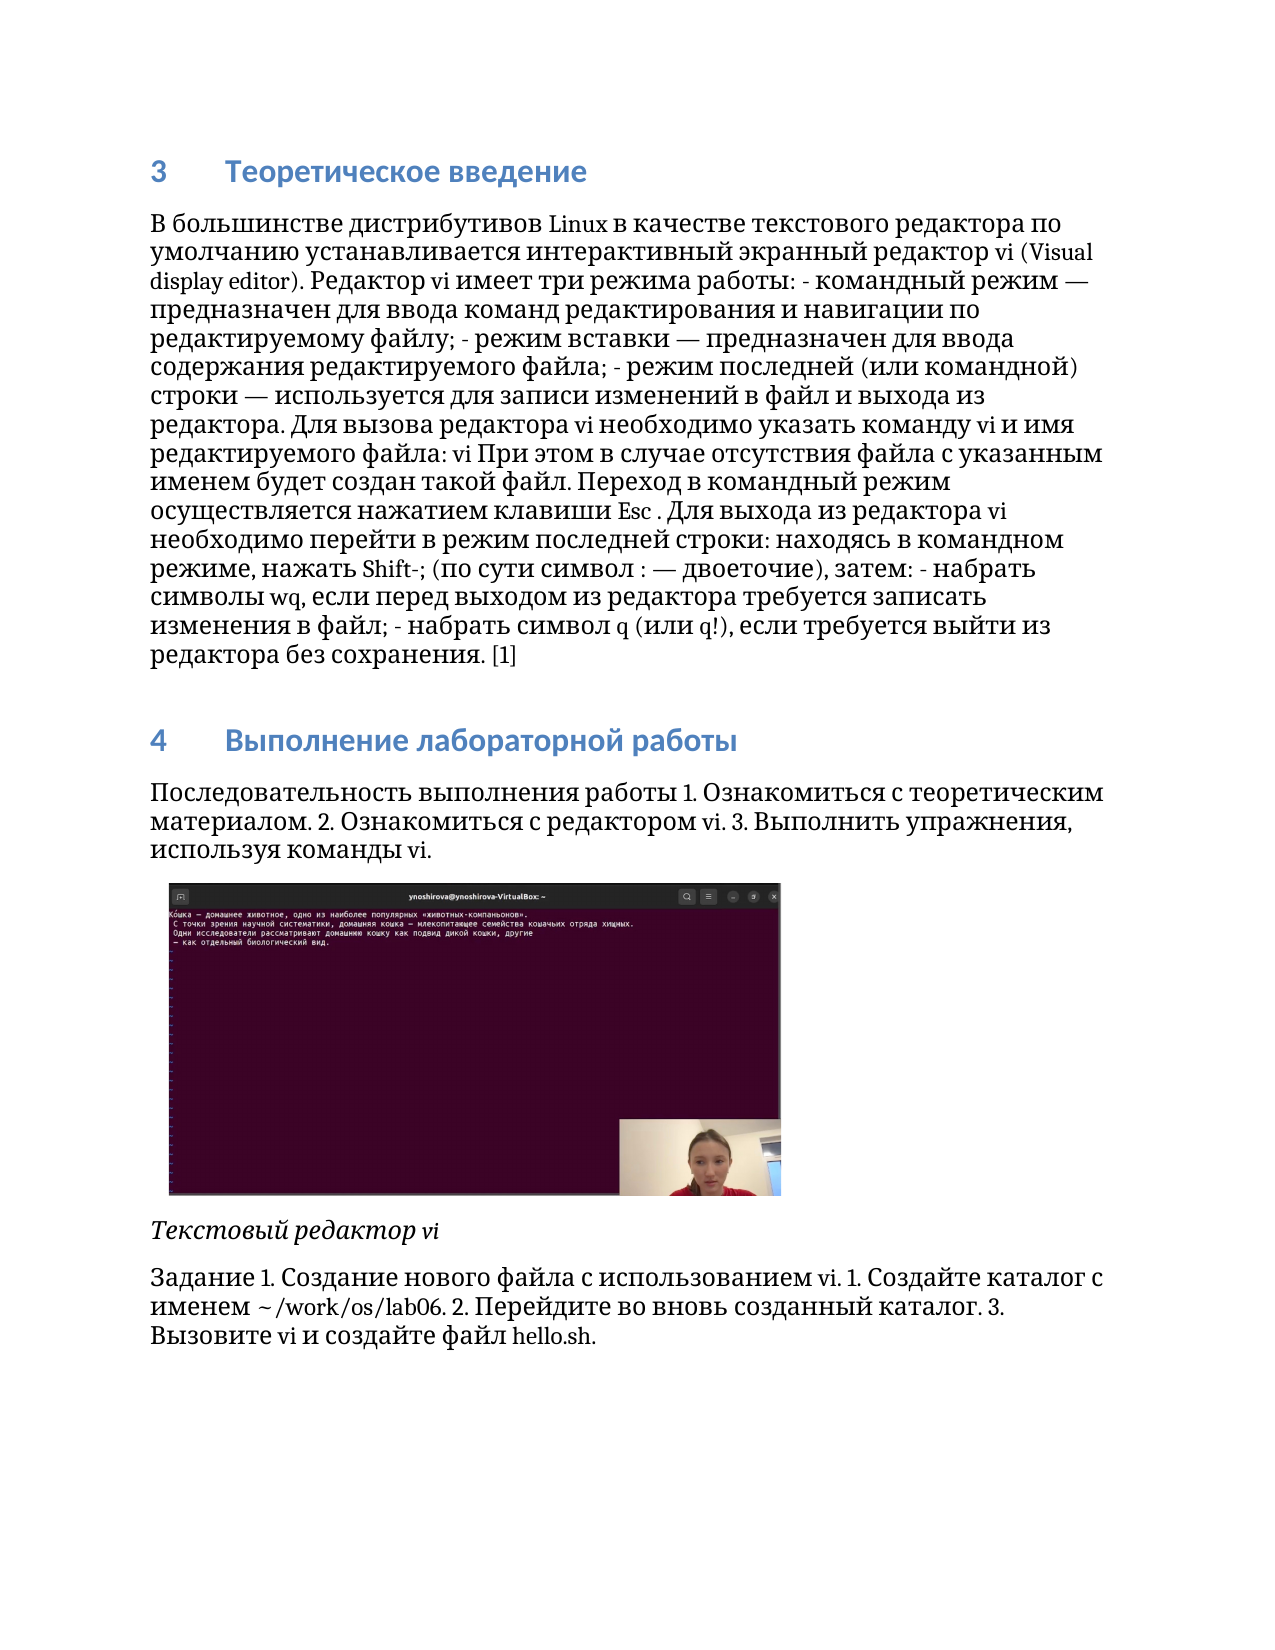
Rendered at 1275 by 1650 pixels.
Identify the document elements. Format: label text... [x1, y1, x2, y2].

text Последовательность выполнения работы 1. Ознакомиться с теоретическим материалом. 2. Ознакомиться с редактором vi. 3. Выполнить упражнения, используя команды vi. [150, 779, 1125, 865]
subtitle 4 Выполнение лабораторной работы [150, 719, 1125, 760]
text Задание 1. Создание нового файла с использованием vi. 1. Создайте каталог с именем ~/work/os/lab06. 2. Перейдите во вновь созданный каталог. 3. Вызовите vi и создайте файл hello.sh. [150, 1264, 1125, 1351]
text Текстовый редактор vi [150, 1217, 1125, 1246]
text В большинстве дистрибутивов Linux в качестве текстового редактора по умолчанию устанавливается интерактивный экранный редактор vi (Visual display editor). Редактор vi имеет три режима работы: - командный режим — предназначен для ввода команд редактирования и навигации по редактируемому файлу; - режим вставки — предназначен для ввода содержания редактируемого файла; - режим последней (или командной) строки — используется для записи изменений в файл и выхода из редактора. Для вызова редактора vi необходимо указать команду vi и имя редактируемого файла: vi При этом в случае отсутствия файла с указанным именем будет создан такой файл. Переход в командный режим осуществляется нажатием клавиши Esc . Для выхода из редактора vi необходимо перейти в режим последней строки: находясь в командном режиме, нажать Shift-; (по сути символ : — двоеточие), затем: - набрать символы wq, если перед выходом из редактора требуется записать изменения в файл; - набрать символ q (или q!), если требуется выйти из редактора без сохранения. [1] [150, 209, 1125, 669]
subtitle 3 Теоретическое введение [150, 150, 1125, 191]
